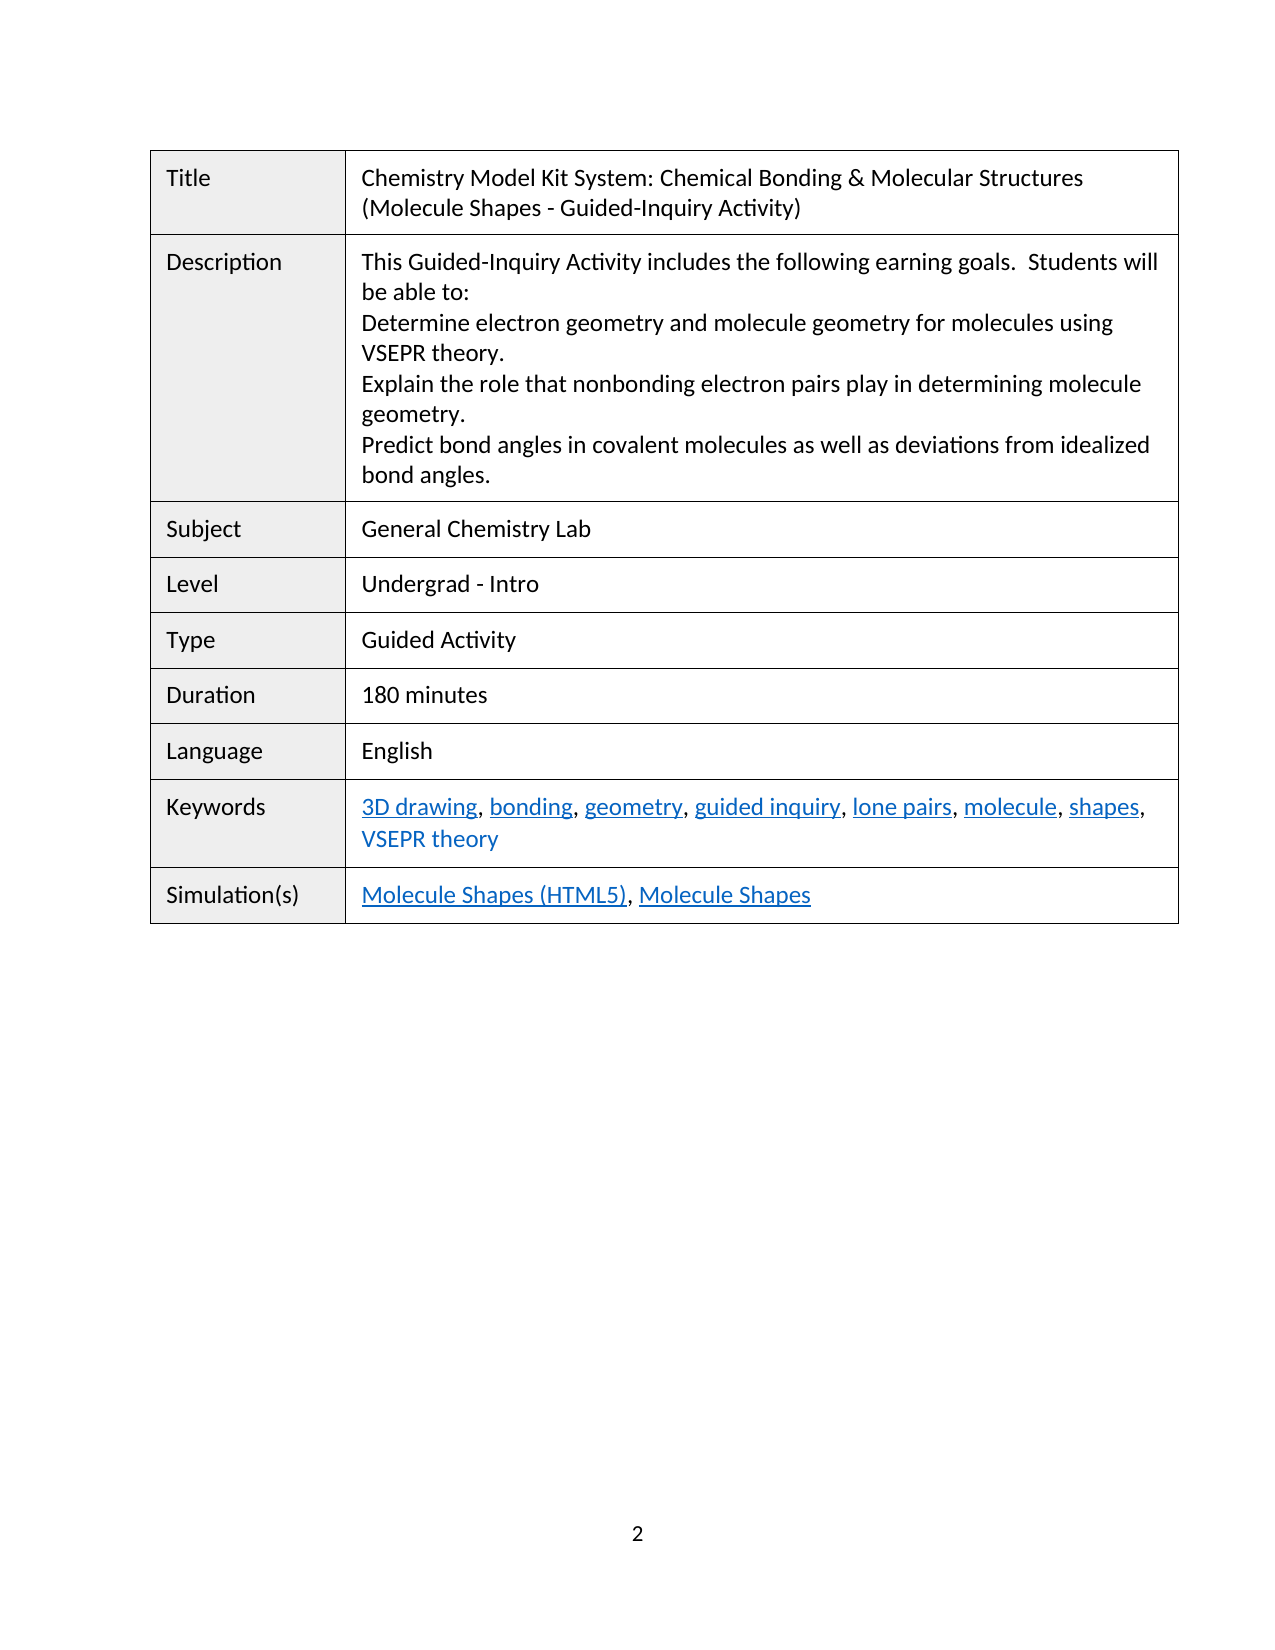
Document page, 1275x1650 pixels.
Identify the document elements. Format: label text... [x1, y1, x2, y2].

table_cell Molecule Shapes (HTML5), Molecule Shapes [346, 868, 1178, 923]
table_cell 180 minutes [346, 669, 1178, 723]
table_cell Type [151, 613, 345, 668]
table_cell Description [151, 235, 345, 501]
table_cell Duration [151, 669, 345, 723]
table_cell Guided Activity [346, 613, 1178, 668]
table_cell This Guided-Inquiry Activity includes the following earning goals. Students will be able to: Determine electron geometry and molecule geometry for molecules using VSEPR theory. Explain the role that nonbonding electron pairs play in determining molecule geometry. Predict bond angles in covalent molecules as well as deviations from idealized bond angles. [346, 235, 1178, 501]
table_cell English [346, 724, 1178, 779]
table_cell Level [151, 558, 345, 612]
table_header Title [151, 151, 345, 234]
table_cell Simulation(s) [151, 868, 345, 923]
table_cell General Chemistry Lab [346, 502, 1178, 557]
table_cell 3D drawing, bonding, geometry, guided inquiry, lone pairs, molecule, shapes, VSEPR theory [346, 780, 1178, 867]
table_cell Undergrad - Intro [346, 558, 1178, 612]
table_cell Subject [151, 502, 345, 557]
table_cell Keywords [151, 780, 345, 867]
table_header Chemistry Model Kit System: Chemical Bonding & Molecular Structures (Molecule Shapes - Guided-Inquiry Activity) [346, 151, 1178, 234]
table_cell Language [151, 724, 345, 779]
